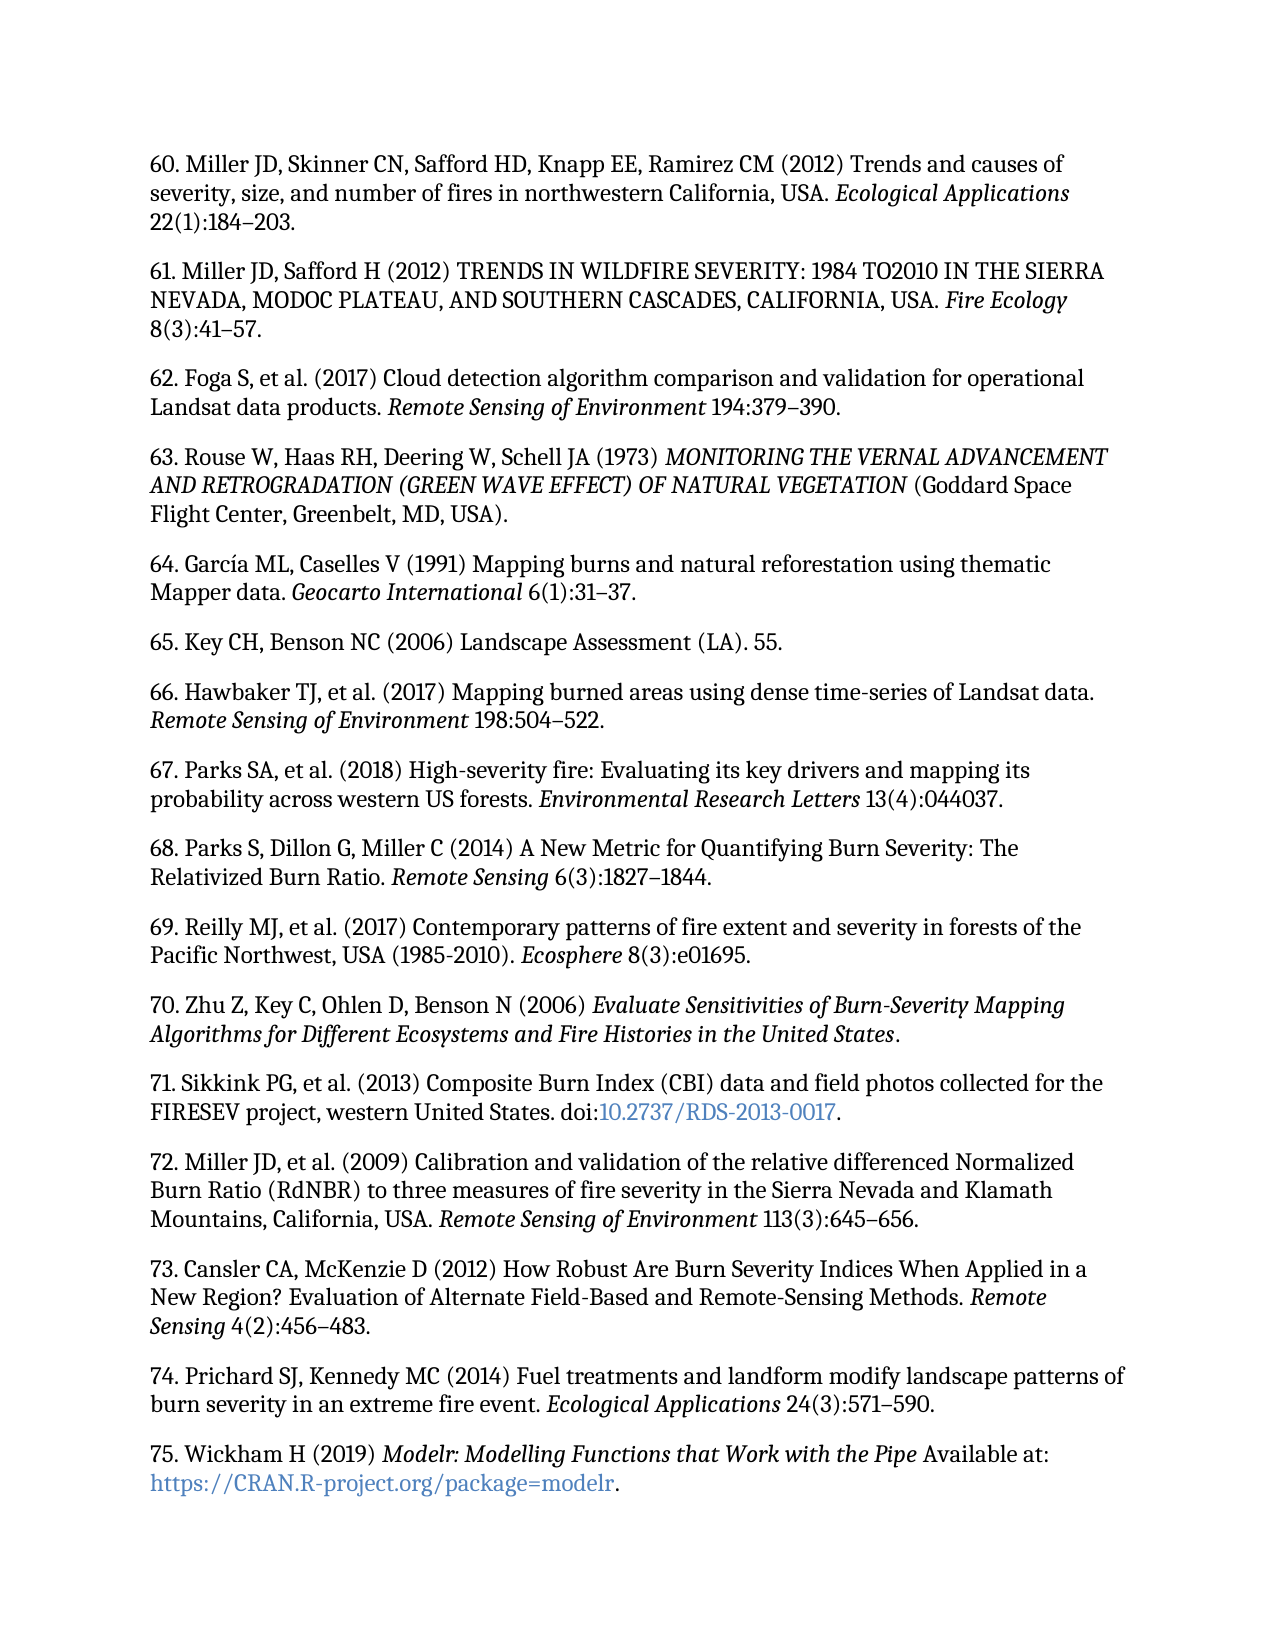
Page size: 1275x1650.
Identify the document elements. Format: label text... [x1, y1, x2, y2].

text 70. Zhu Z, Key C, Ohlen D, Benson N (2006) Evaluate Sensitivities of Burn-Severity Mapping Algorithms for Different Ecosystems and Fire Histories in the United States. [150, 991, 1125, 1048]
text 64. García ML, Caselles V (1991) Mapping burns and natural reforestation using thematic Mapper data. Geocarto International 6(1):31–37. [150, 549, 1125, 607]
text 66. Hawbaker TJ, et al. (2017) Mapping burned areas using dense time-series of Landsat data. Remote Sensing of Environment 198:504–522. [150, 677, 1125, 735]
text 68. Parks S, Dillon G, Miller C (2014) A New Metric for Quantifying Burn Severity: The Relativized Burn Ratio. Remote Sensing 6(3):1827–1844. [150, 834, 1125, 892]
text 65. Key CH, Benson NC (2006) Landscape Assessment (LA). 55. [150, 628, 1125, 657]
text 61. Miller JD, Safford H (2012) TRENDS IN WILDFIRE SEVERITY: 1984 TO2010 IN THE SIERRA NEVADA, MODOC PLATEAU, AND SOUTHERN CASCADES, CALIFORNIA, USA. Fire Ecology 8(3):41–57. [150, 257, 1125, 343]
text 60. Miller JD, Skinner CN, Safford HD, Knapp EE, Ramirez CM (2012) Trends and causes of severity, size, and number of fires in northwestern California, USA. Ecological Applications 22(1):184–203. [150, 150, 1125, 236]
text 75. Wickham H (2019) Modelr: Modelling Functions that Work with the Pipe Available at: https://CRAN.R-project.org/package=modelr. [150, 1440, 1125, 1497]
text 73. Cansler CA, McKenzie D (2012) How Robust Are Burn Severity Indices When Applied in a New Region? Evaluation of Alternate Field-Based and Remote-Sensing Methods. Remote Sensing 4(2):456–483. [150, 1254, 1125, 1341]
text 62. Foga S, et al. (2017) Cloud detection algorithm comparison and validation for operational Landsat data products. Remote Sensing of Environment 194:379–390. [150, 364, 1125, 422]
text 63. Rouse W, Haas RH, Deering W, Schell JA (1973) MONITORING THE VERNAL ADVANCEMENT AND RETROGRADATION (GREEN WAVE EFFECT) OF NATURAL VEGETATION (Goddard Space Flight Center, Greenbelt, MD, USA). [150, 442, 1125, 529]
text 74. Prichard SJ, Kennedy MC (2014) Fuel treatments and landform modify landscape patterns of burn severity in an extreme fire event. Ecological Applications 24(3):571–590. [150, 1362, 1125, 1419]
text 71. Sikkink PG, et al. (2013) Composite Burn Index (CBI) data and field photos collected for the FIRESEV project, western United States. doi:10.2737/RDS-2013-0017. [150, 1069, 1125, 1127]
text 67. Parks SA, et al. (2018) High-severity fire: Evaluating its key drivers and mapping its probability across western US forests. Environmental Research Letters 13(4):044037. [150, 756, 1125, 813]
text 72. Miller JD, et al. (2009) Calibration and validation of the relative differenced Normalized Burn Ratio (RdNBR) to three measures of fire severity in the Sierra Nevada and Klamath Mountains, California, USA. Remote Sensing of Environment 113(3):645–656. [150, 1147, 1125, 1234]
text 69. Reilly MJ, et al. (2017) Contemporary patterns of fire extent and severity in forests of the Pacific Northwest, USA (1985-2010). Ecosphere 8(3):e01695. [150, 912, 1125, 970]
